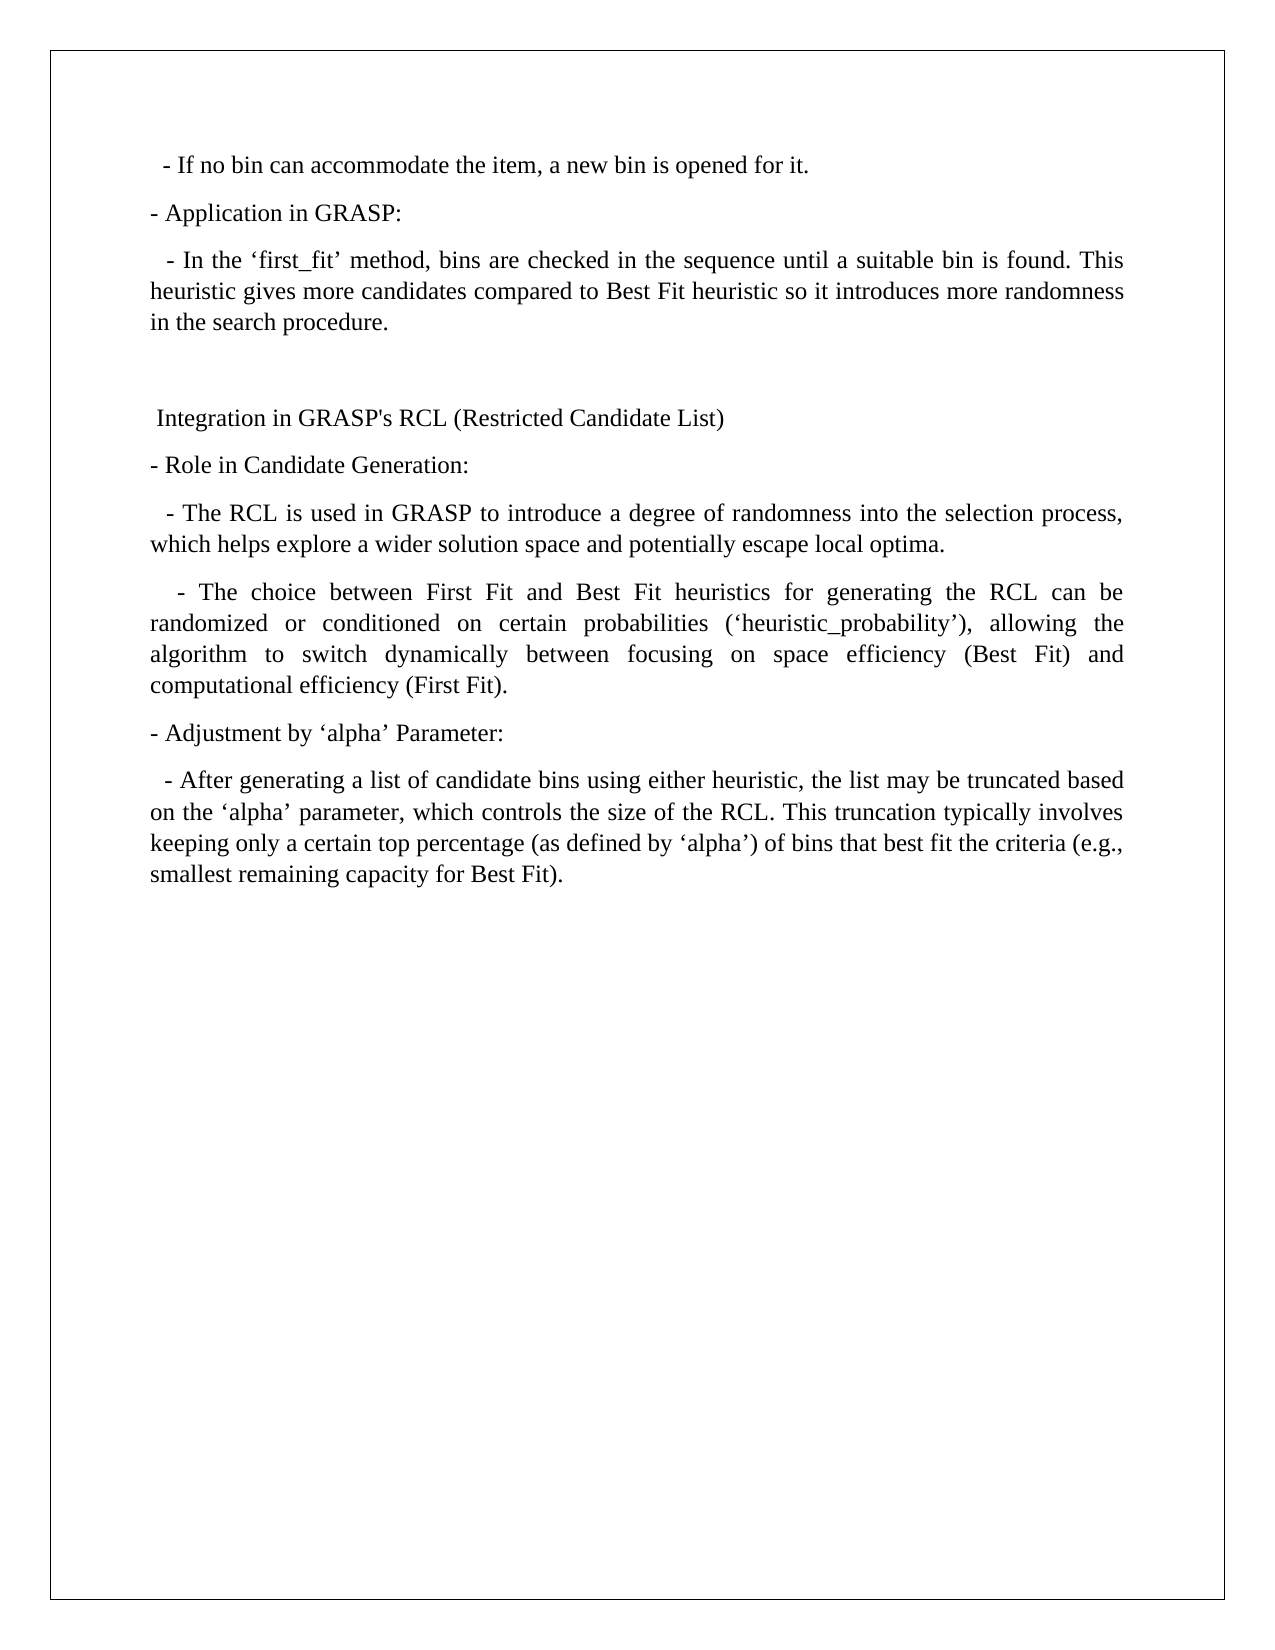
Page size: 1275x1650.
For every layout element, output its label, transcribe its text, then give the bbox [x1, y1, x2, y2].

text - Role in Candidate Generation: [150, 451, 1125, 479]
text - After generating a list of candidate bins using either heuristic, the list may be truncated based on the ‘alpha’ parameter, which controls the size of the RCL. This truncation typically involves keeping only a certain top percentage (as defined by ‘alpha’) of bins that best fit the criteria (e.g., smallest remaining capacity for Best Fit). [150, 766, 1125, 887]
text - If no bin can accommodate the item, a new bin is opened for it. [150, 150, 1125, 179]
text - The choice between First Fit and Best Fit heuristics for generating the RCL can be randomized or conditioned on certain probabilities (‘heuristic_probability’), allowing the algorithm to switch dynamically between focusing on space efficiency (Best Fit) and computational efficiency (First Fit). [150, 577, 1125, 699]
text - Adjustment by ‘alpha’ Parameter: [150, 718, 1125, 747]
text - The RCL is used in GRASP to introduce a degree of randomness into the selection process, which helps explore a wider solution space and potentially escape local optima. [150, 498, 1125, 558]
text - In the ‘first_fit’ method, bins are checked in the sequence until a suitable bin is found. This heuristic gives more candidates compared to Best Fit heuristic so it introduces more randomness in the search procedure. [150, 245, 1125, 336]
text - Application in GRASP: [150, 198, 1125, 226]
text Integration in GRASP's RCL (Restricted Candidate List) [150, 403, 1125, 432]
